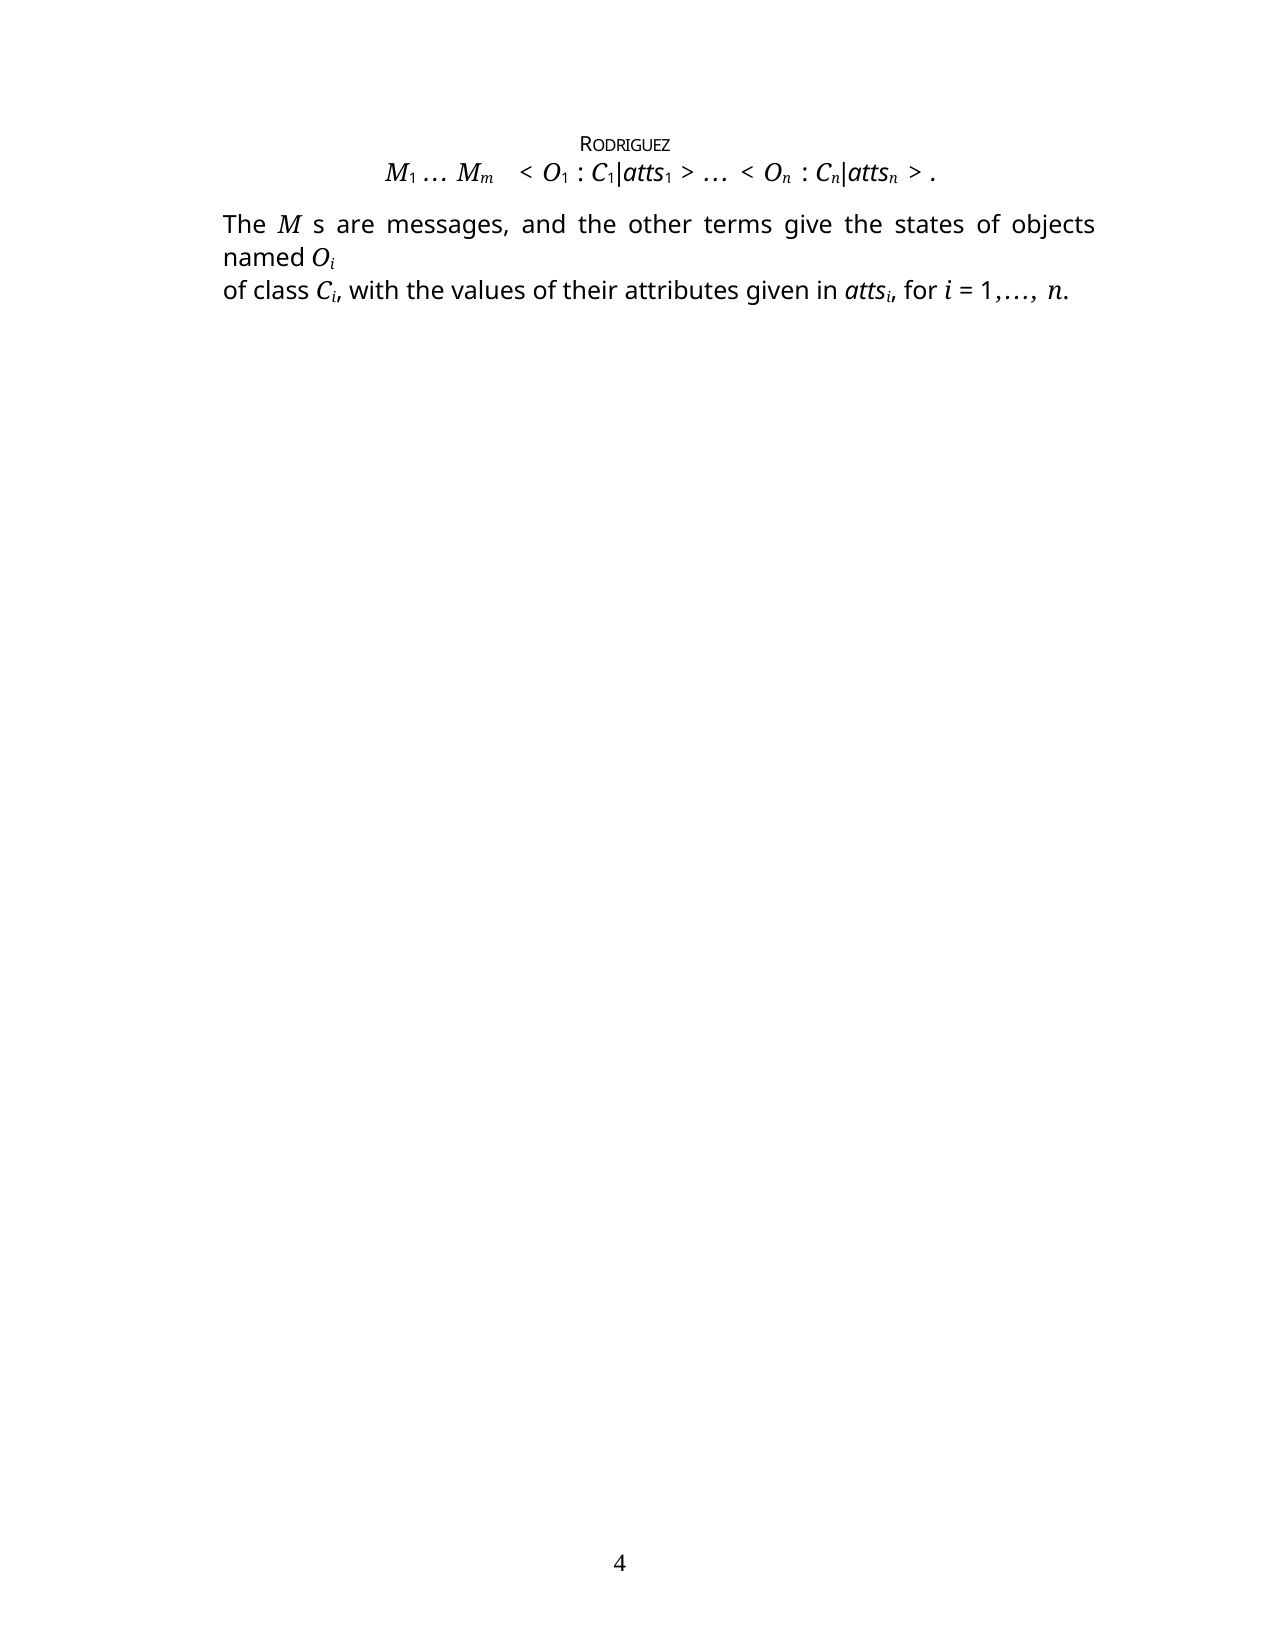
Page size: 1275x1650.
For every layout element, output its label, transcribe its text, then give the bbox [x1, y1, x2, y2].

text of class Ci, with the values of their attributes given in attsi, for i = 1,..., n. [223, 273, 1096, 306]
text M1 ... Mm < O1 : C1|atts1 > ... < On : Cn|attsn > . [227, 154, 1096, 188]
text The M s are messages, and the other terms give the states of objects named Oi [223, 208, 1096, 273]
